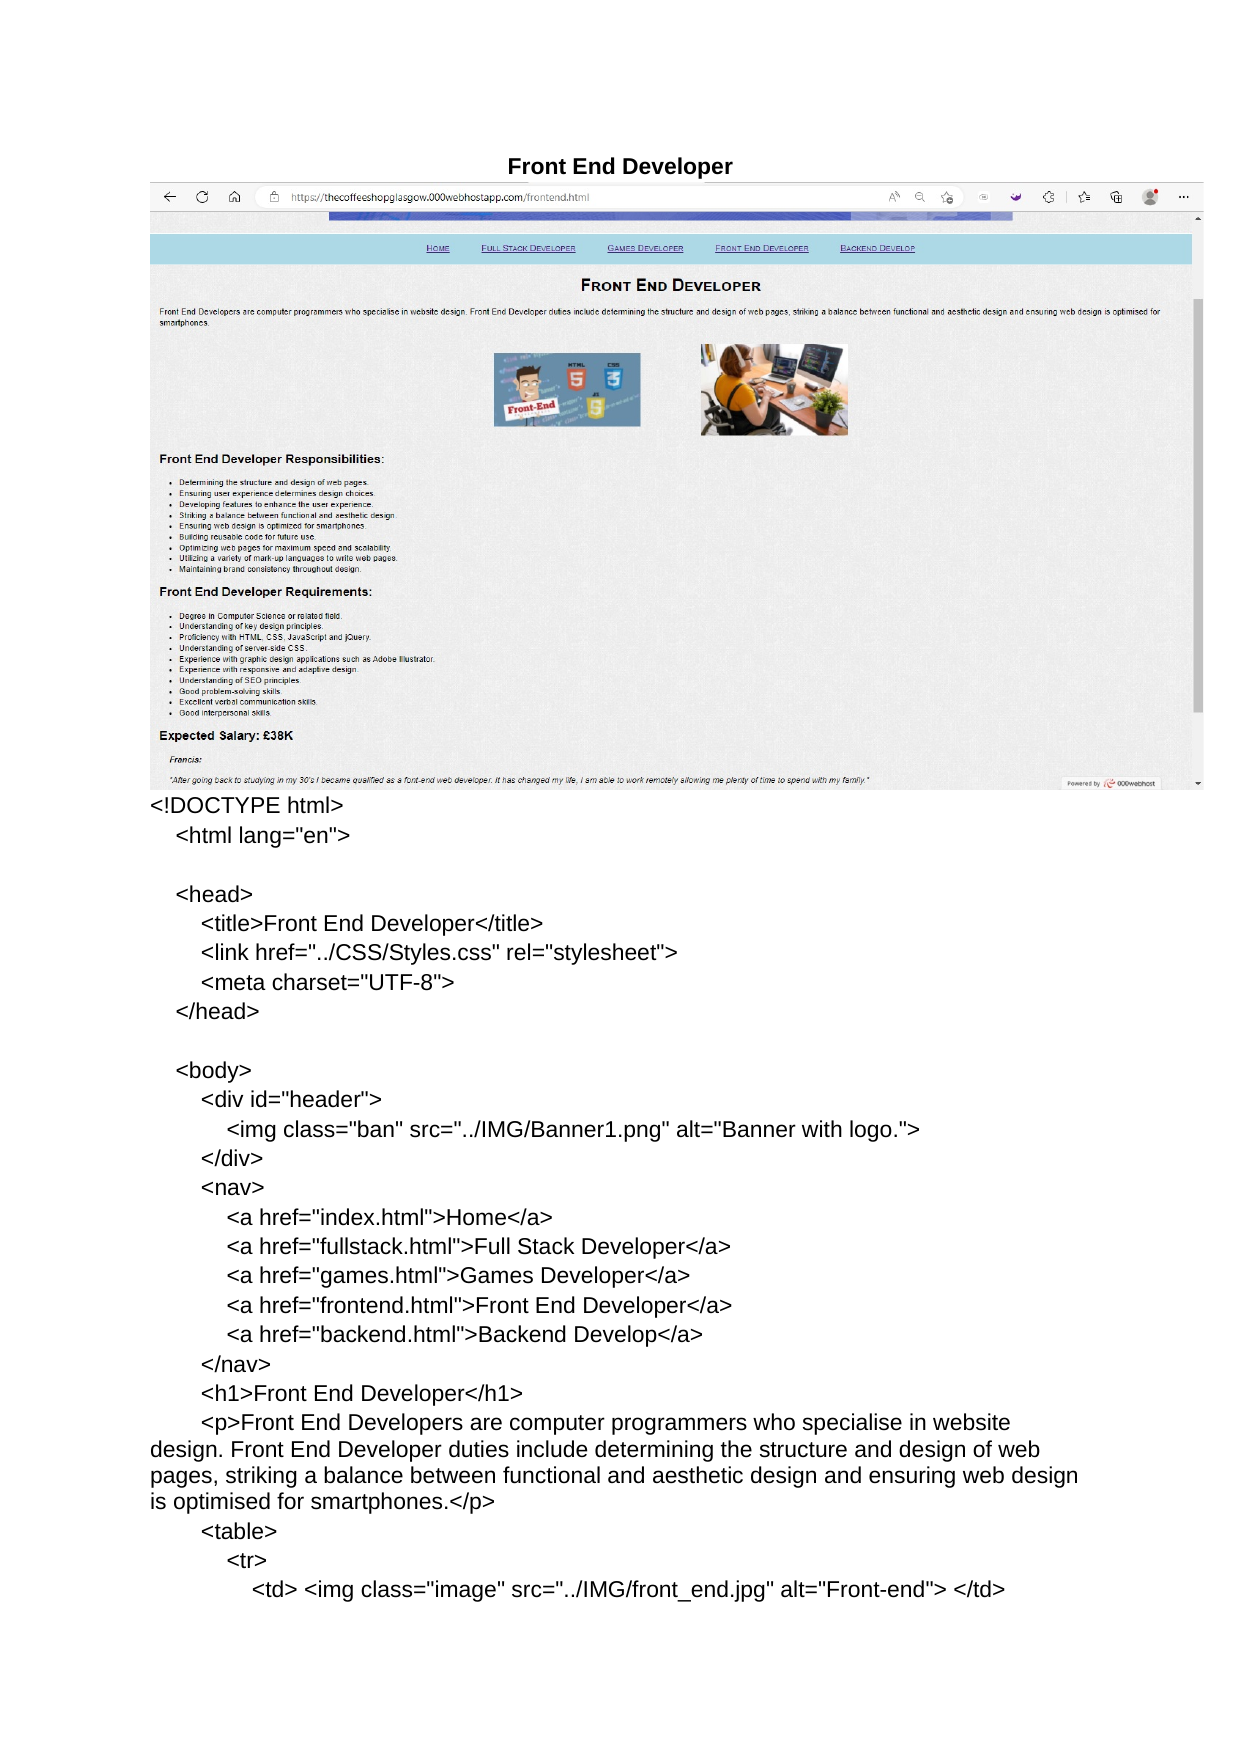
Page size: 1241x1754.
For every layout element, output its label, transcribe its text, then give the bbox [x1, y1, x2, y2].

text <head> [150, 881, 1090, 907]
text <a href="backend.html">Backend Develop</a> [150, 1321, 1090, 1347]
text </head> [150, 998, 1090, 1024]
text </nav> [150, 1351, 1090, 1377]
text <a href="frontend.html">Front End Developer</a> [150, 1292, 1090, 1318]
text <html lang="en"> [150, 822, 1090, 848]
text <a href="index.html">Home</a> [150, 1204, 1090, 1230]
text </div> [150, 1145, 1090, 1171]
text <a href="games.html">Games Developer</a> [150, 1262, 1090, 1289]
text <!DOCTYPE html> [150, 792, 1090, 819]
text <link href="../CSS/Styles.css" rel="stylesheet"> [150, 939, 1090, 966]
text <p>Front End Developers are computer programmers who specialise in website design. Front End Developer duties include determining the structure and design of web pages, striking a balance between functional and aesthetic design and ensuring web design is optimised for smartphones.</p> [150, 1409, 1090, 1515]
text <img class="ban" src="../IMG/Banner1.png" alt="Banner with logo."> [150, 1116, 1090, 1142]
text Front End Developer [150, 153, 1090, 179]
text <a href="fullstack.html">Full Stack Developer</a> [150, 1233, 1090, 1259]
text <body> [150, 1057, 1090, 1083]
text <h1>Front End Developer</h1> [150, 1380, 1090, 1406]
text <td> <img class="image" src="../IMG/front_end.jpg" alt="Front-end"> </td> [150, 1576, 1090, 1603]
picture [150, 182, 1204, 790]
text <meta charset="UTF-8"> [150, 969, 1090, 995]
text <tr> [150, 1547, 1090, 1573]
text <div id="header"> [150, 1086, 1090, 1112]
text <nav> [150, 1174, 1090, 1201]
text <table> [150, 1518, 1090, 1544]
text <title>Front End Developer</title> [150, 910, 1090, 936]
